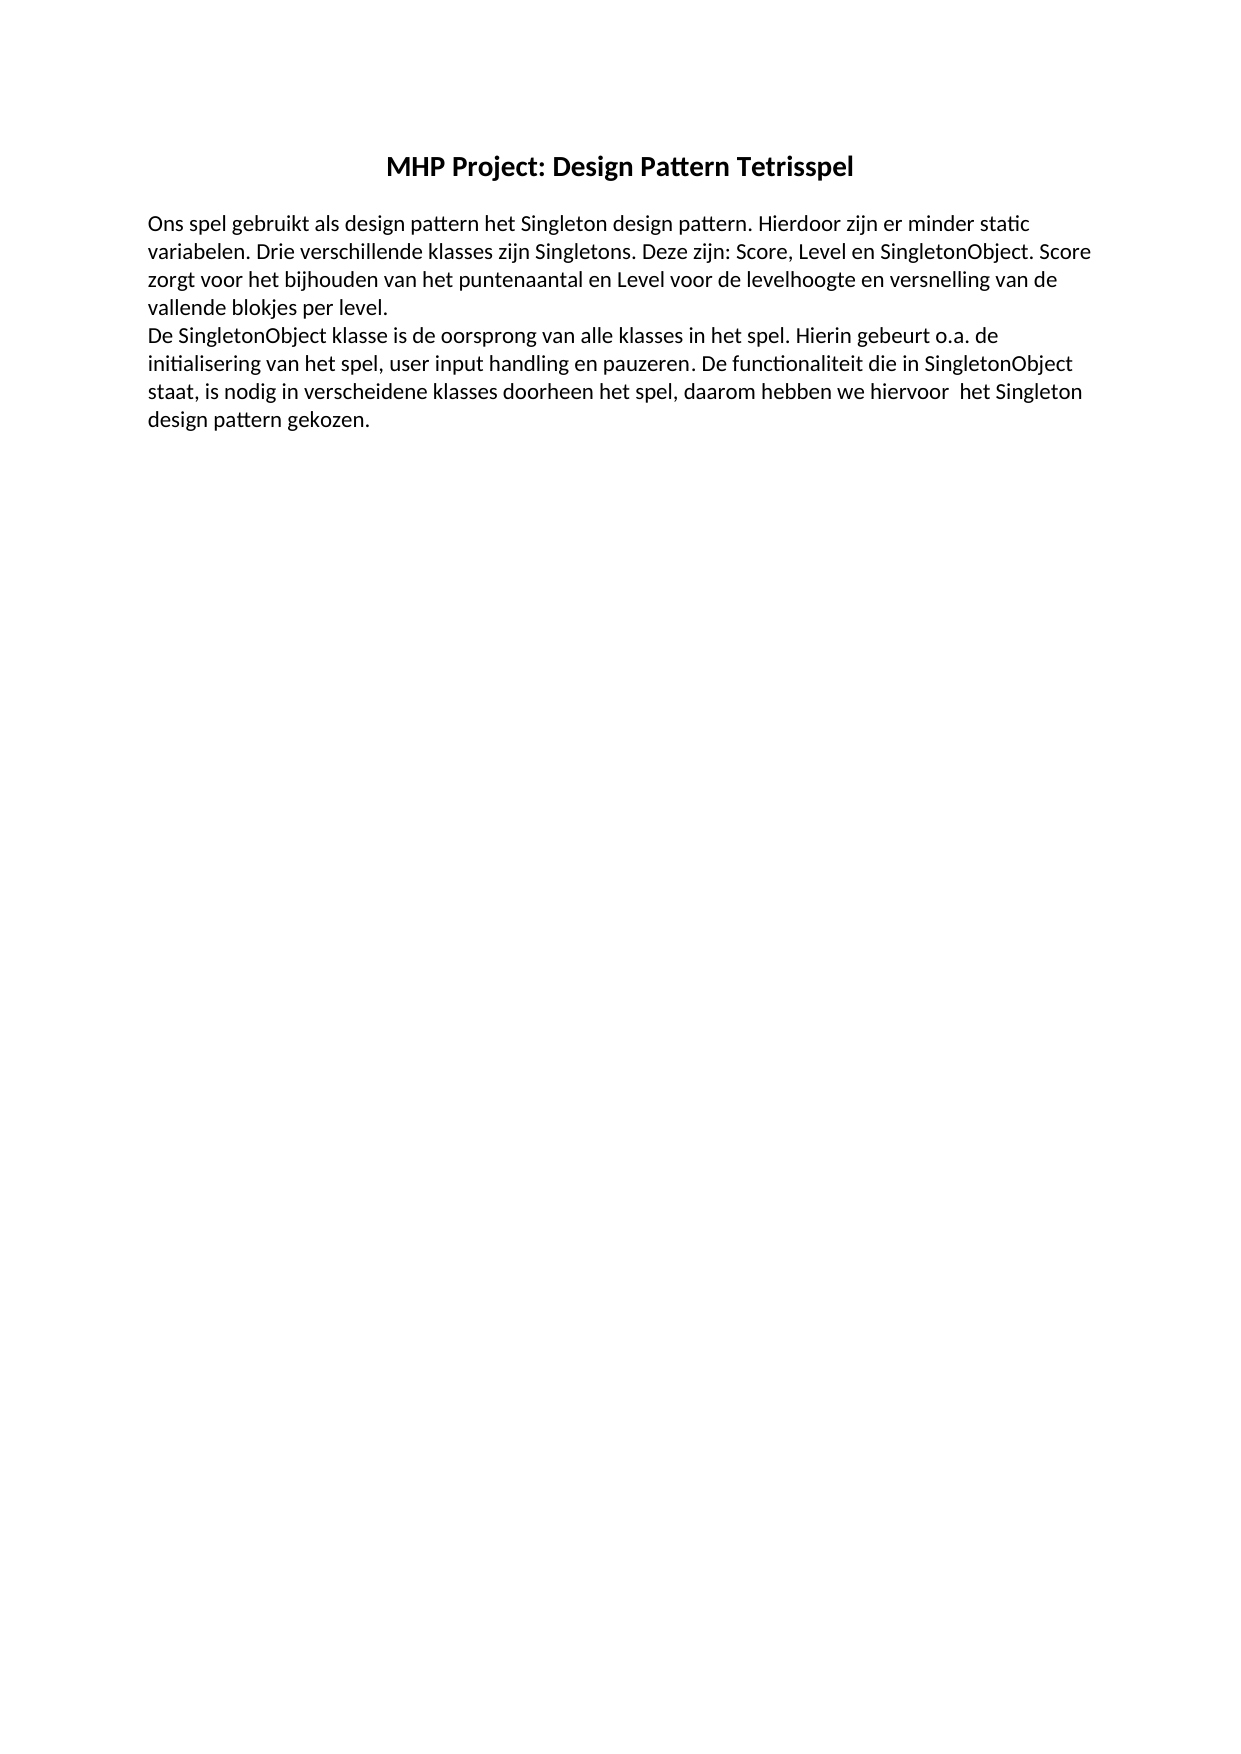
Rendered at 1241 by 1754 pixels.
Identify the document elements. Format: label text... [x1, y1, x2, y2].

text MHP Project: Design Pattern Tetrisspel [148, 148, 1093, 183]
text De SingletonObject klasse is de oorsprong van alle klasses in het spel. Hierin gebeurt o.a. de initialisering van het spel, user input handling en pauzeren. De functionaliteit die in SingletonObject staat, is nodig in verscheidene klasses doorheen het spel, daarom hebben we hiervoor het Singleton design pattern gekozen. [148, 321, 1093, 433]
text Ons spel gebruikt als design pattern het Singleton design pattern. Hierdoor zijn er minder static variabelen. Drie verschillende klasses zijn Singletons. Deze zijn: Score, Level en SingletonObject. Score zorgt voor het bijhouden van het puntenaantal en Level voor de levelhoogte en versnelling van de vallende blokjes per level. [148, 209, 1093, 321]
